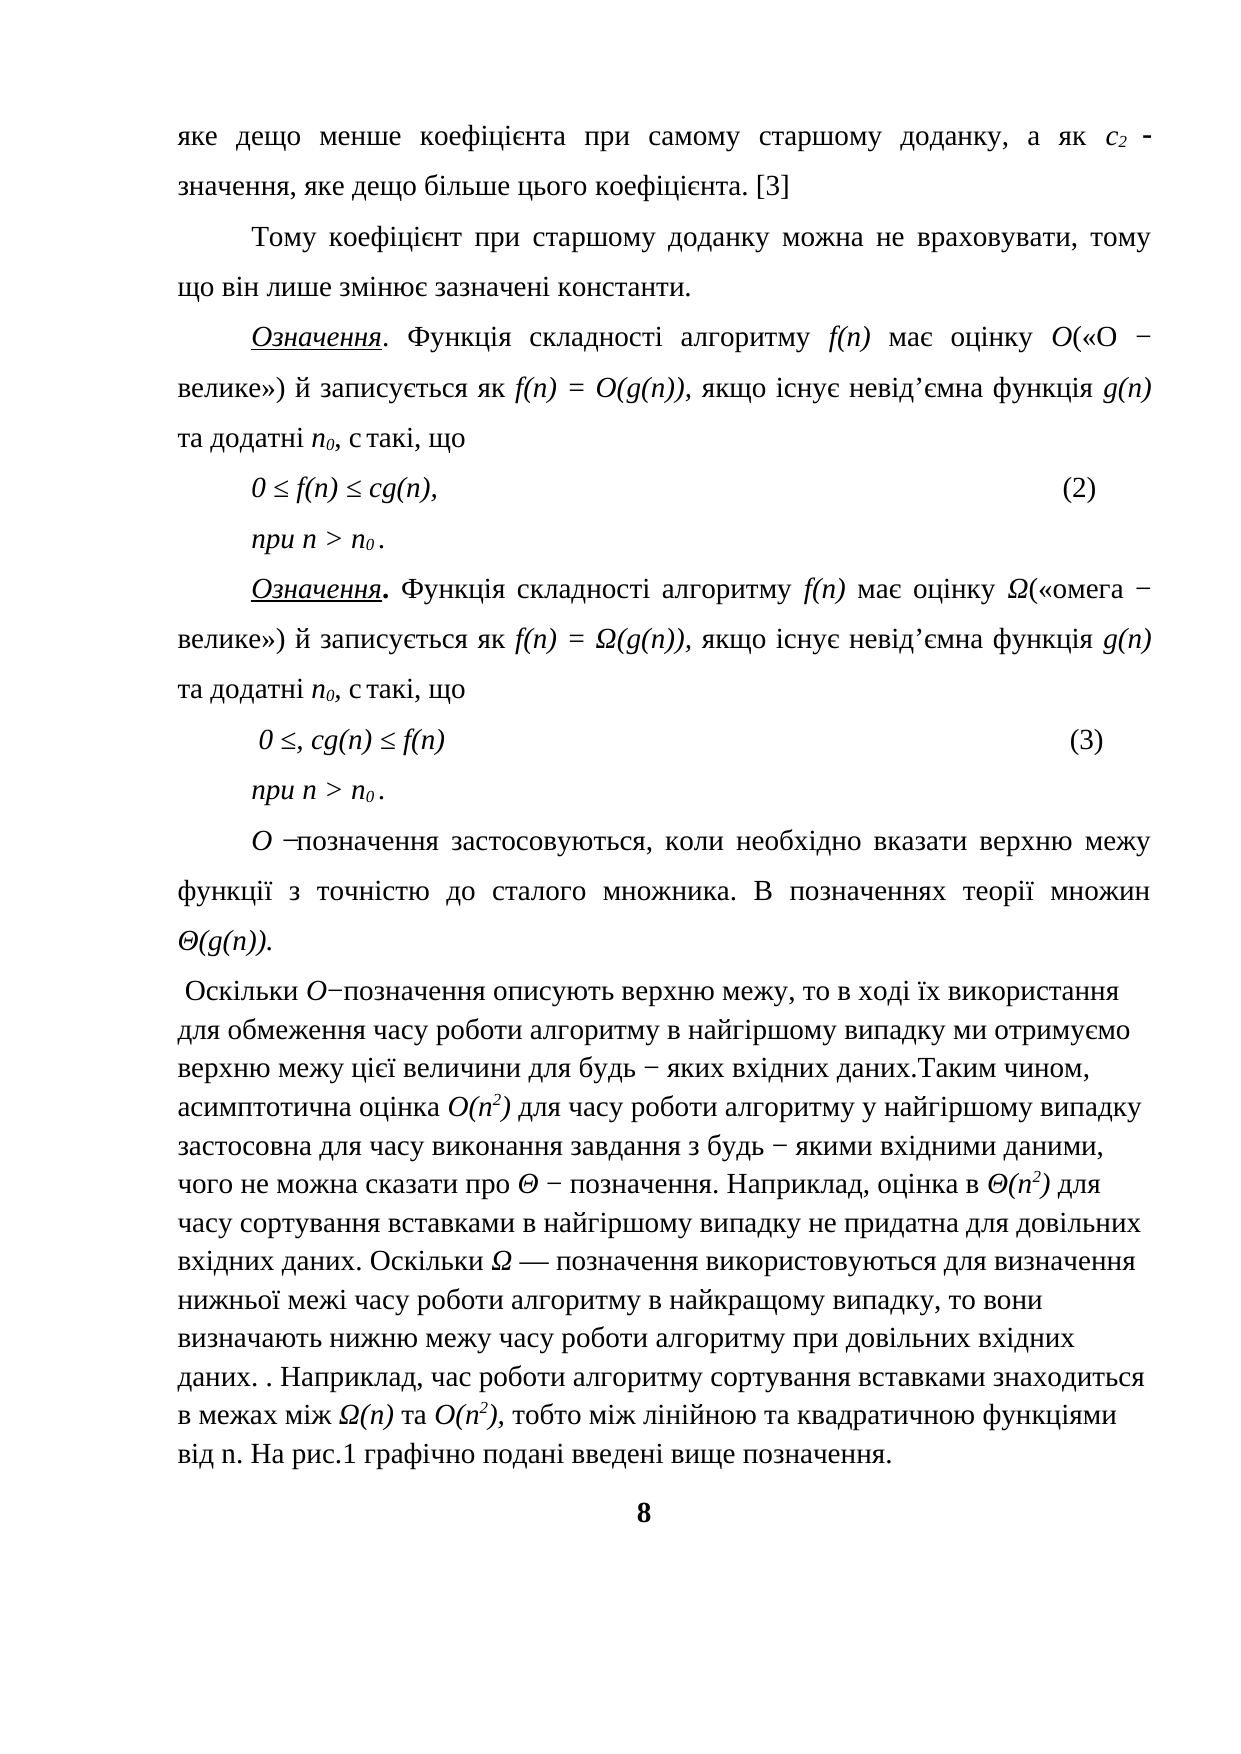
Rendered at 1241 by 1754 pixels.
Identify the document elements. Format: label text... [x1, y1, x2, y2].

text Означення. Функція складності алгоритму f(n) має оцінку Ω(«омега − велике») й записується як f(n) = Ω(g(n)), якщо існує невід’ємна функція g(n) та додатні n0, с такі, що [177, 571, 1152, 705]
text 8 [177, 1495, 1152, 1529]
text при n > n0 . [177, 772, 1152, 806]
text 0 ≤ f(n) ≤ cg(n), (2) [177, 470, 1152, 504]
text 0 ≤, cg(n) ≤ f(n) (3) [177, 722, 1152, 756]
text Означення. Функція складності алгоритму f(n) має оцінку О(«О − велике») й записується як f(n) = О(g(n)), якщо існує невід’ємна функція g(n) та додатні n0, с такі, що [177, 319, 1152, 454]
text Оскільки О−позначення описують верхню межу, то в ході їх використання для обмеження часу роботи алгоритму в найгіршому випадку ми отримуємо верхню межу цієї величини для будь − яких вхідних даних.Таким чином, асимптотична оцінка О(n2) для часу роботи алгоритму у найгіршому випадку застосовна для часу виконання завдання з будь − якими вхідними даними, чого не можна сказати про Θ − позначення. Наприклад, оцінка в Θ(n2) для часу сортування вставками в найгіршому випадку не придатна для довільних вхідних даних. Оскільки Ω — позначення використовуються для визначення нижньої межі часу роботи алгоритму в найкращому випадку, то вони визначають нижню межу часу роботи алгоритму при довільних вхідних даних. . Наприклад, час роботи алгоритму сортування вставками знаходиться в межах між Ω(n) та O(n2), тобто між лінійною та квадратичною функціями від n. На рис.1 графічно подані введені вище позначення. [177, 973, 1152, 1469]
text яке дещо менше коефіцієнта при самому старшому доданку, а як с2 значення, яке дещо більше цього коефіцієнта. [3] [177, 118, 1152, 202]
text при n > n0 . [177, 521, 1152, 554]
text Тому коефіцієнт при старшому доданку можна не враховувати, тому що він лише змінює зазначені константи. [177, 219, 1152, 303]
text О ̶ позначення застосовуються, коли необхідно вказати верхню межу функції з точністю до сталого множника. В позначеннях теорії множин Θ(g(n)). [177, 823, 1152, 957]
